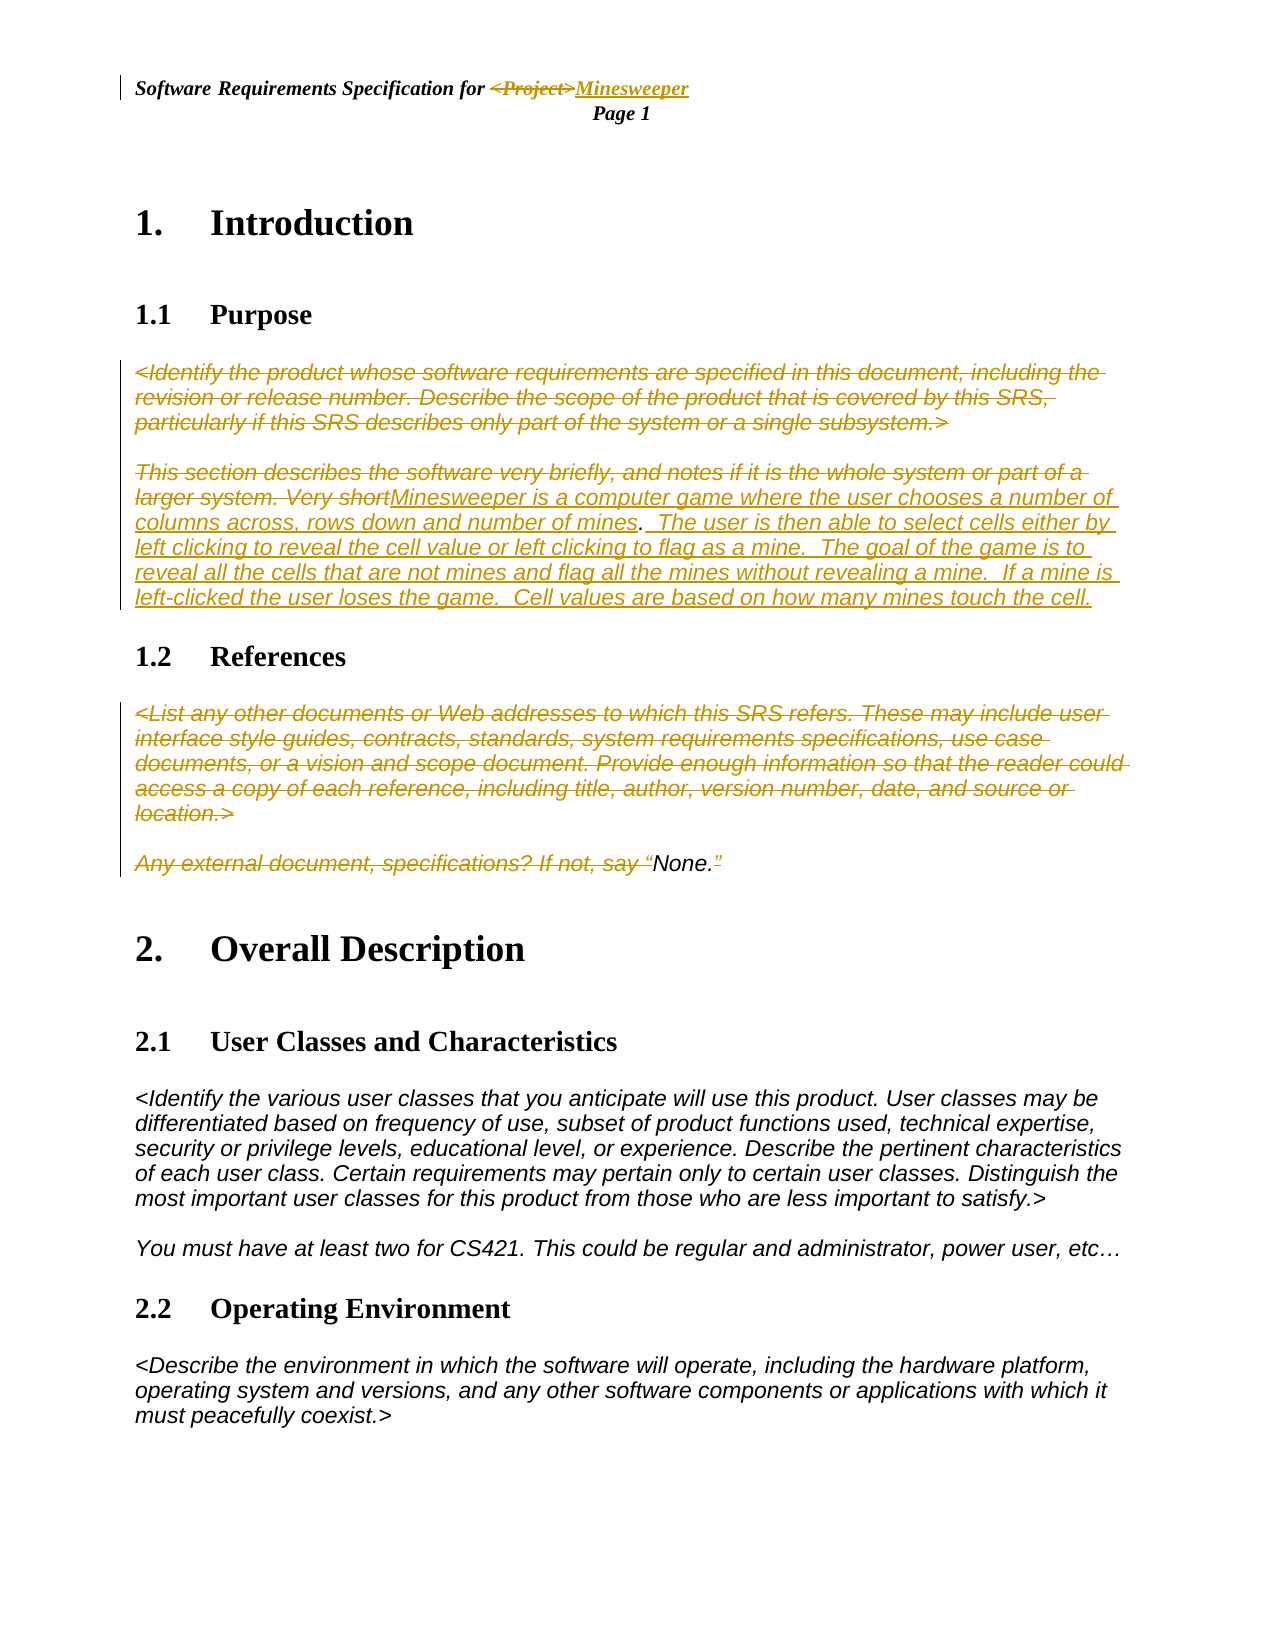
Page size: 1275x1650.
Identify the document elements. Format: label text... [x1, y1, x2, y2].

subtitle Purpose [135, 297, 1140, 331]
subtitle Overall Description [135, 927, 1140, 970]
subtitle User Classes and Characteristics [135, 1024, 1140, 1058]
text <Describe the environment in which the software will operate, including the hardware platform, operating system and versions, and any other software components or applications with which it must peacefully coexist.> [135, 1354, 1140, 1429]
subtitle Operating Environment [135, 1291, 1140, 1324]
text . [135, 460, 1140, 610]
text None. [135, 852, 1140, 877]
subtitle References [135, 639, 1140, 673]
subtitle Introduction [135, 200, 1140, 243]
text You must have at least two for CS421. This could be regular and administrator, power user, etc… [135, 1237, 1140, 1262]
text <Identify the various user classes that you anticipate will use this product. User classes may be differentiated based on frequency of use, subset of product functions used, technical expertise, security or privilege levels, educational level, or experience. Describe the pertinent characteristics of each user class. Certain requirements may pertain only to certain user classes. Distinguish the most important user classes for this product from those who are less important to satisfy.> [135, 1087, 1140, 1212]
